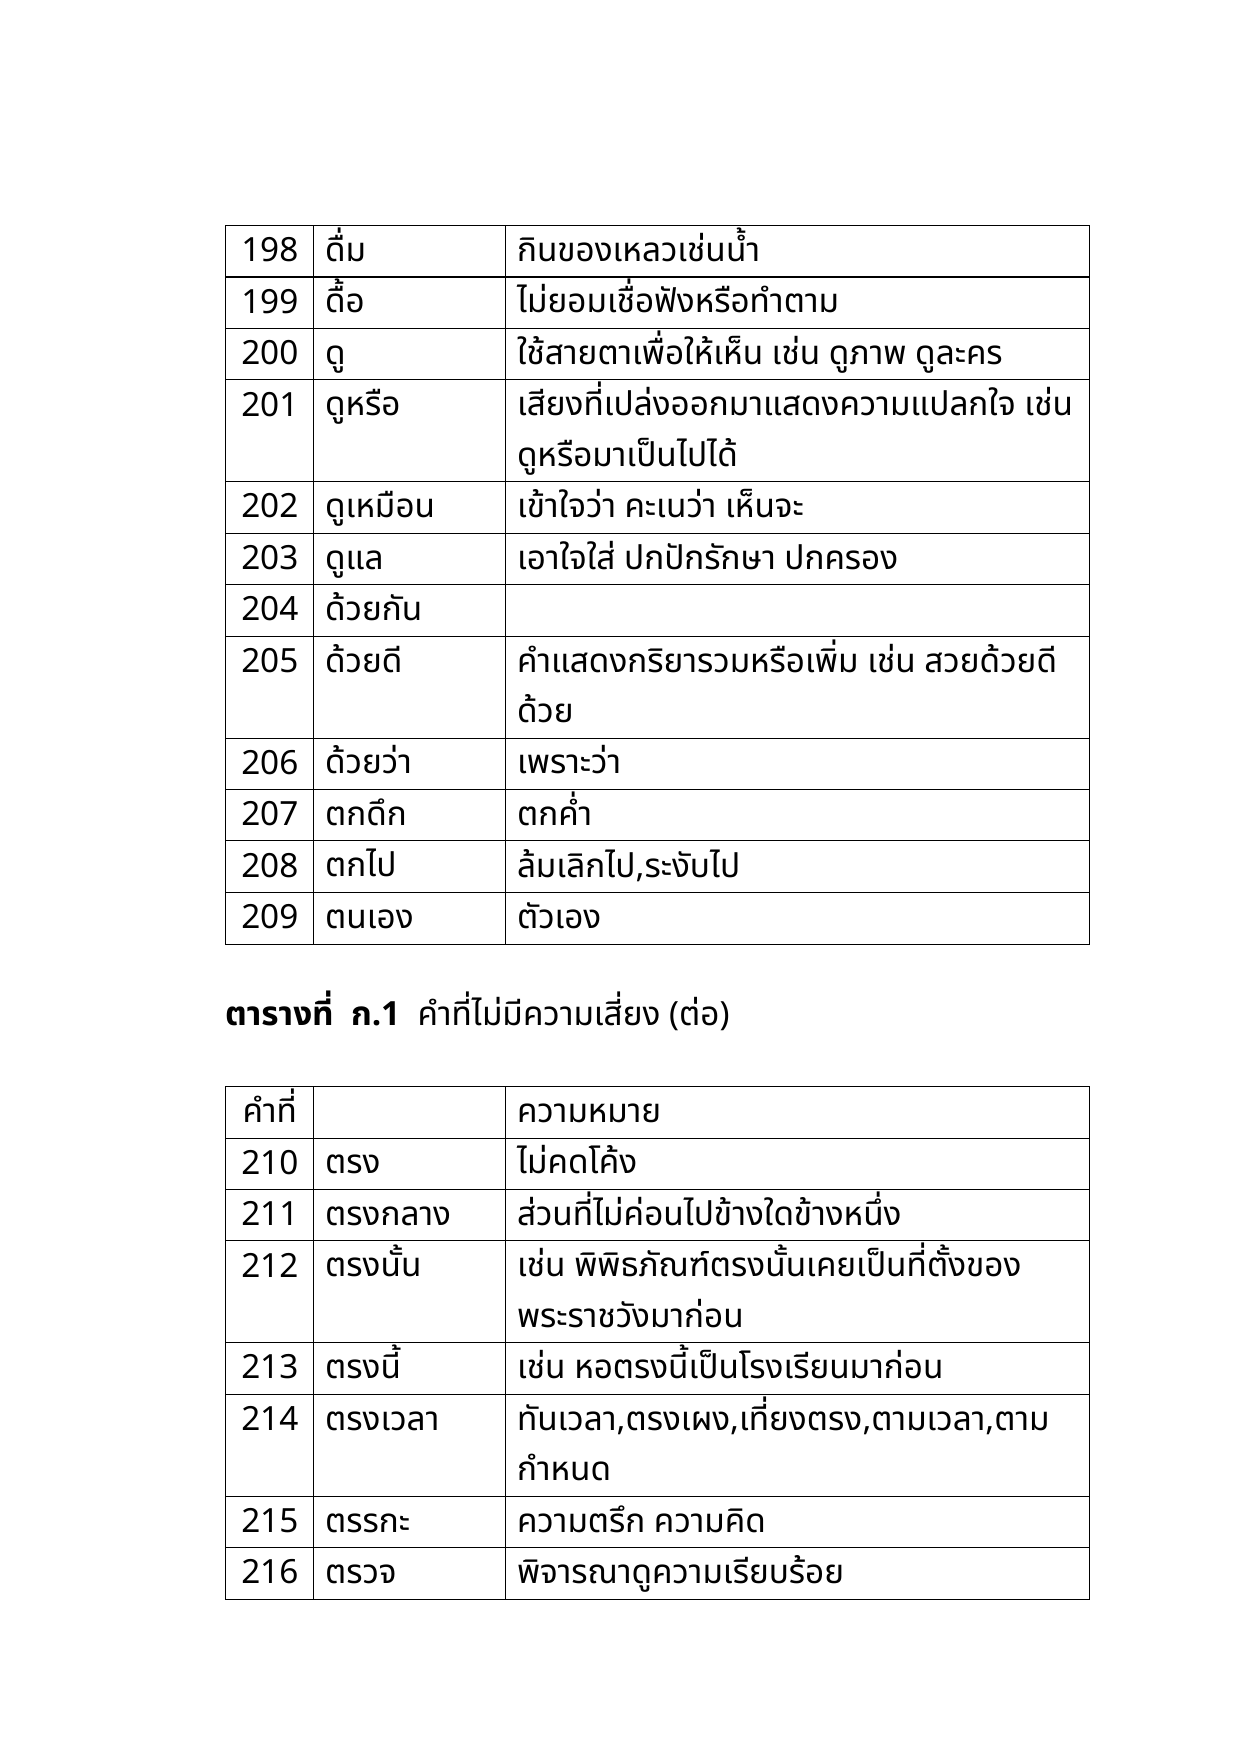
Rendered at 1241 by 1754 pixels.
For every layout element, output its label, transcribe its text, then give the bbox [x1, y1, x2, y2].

table_cell ดูเหมือน [314, 482, 505, 533]
table_cell ไม่คดโค้ง [506, 1139, 1089, 1189]
table_header ความหมาย [506, 1087, 1089, 1137]
table_cell ทันเวลา,ตรงเผง,เที่ยงตรง,ตามเวลา,ตามกำหนด [506, 1395, 1089, 1496]
table_cell ตรงกลาง [314, 1190, 505, 1240]
table_cell 204 [226, 585, 313, 636]
table_cell ล้มเลิกไป,ระงับไป [506, 841, 1089, 892]
table_cell 208 [226, 841, 313, 892]
table_cell 206 [226, 739, 313, 789]
table_cell ความตรึก ความคิด [506, 1497, 1089, 1547]
text ตารางที่ ก.1 คำที่ไม่มีความเสี่ยง (ต่อ) [225, 990, 1090, 1041]
table_cell ดู [314, 329, 505, 379]
table_cell 205 [226, 637, 313, 737]
table_cell 209 [226, 893, 313, 943]
table_cell 199 [226, 278, 313, 328]
table_cell เช่น พิพิธภัณฑ์ตรงนั้นเคยเป็นที่ตั้งของพระราชวังมาก่อน [506, 1241, 1089, 1342]
table_cell 215 [226, 1497, 313, 1547]
table_cell เอาใจใส่ ปกปักรักษา ปกครอง [506, 534, 1089, 584]
table_header คำที่ [226, 1087, 313, 1137]
table_cell 203 [226, 534, 313, 584]
table_cell ตนเอง [314, 893, 505, 943]
table_cell ด้วยดี [314, 637, 505, 737]
table_cell 216 [226, 1548, 313, 1599]
table_cell เช่น หอตรงนี้เป็นโรงเรียนมาก่อน [506, 1343, 1089, 1394]
table_header [314, 1087, 505, 1137]
table_cell 214 [226, 1395, 313, 1496]
table_cell พิจารณาดูความเรียบร้อย [506, 1548, 1089, 1599]
table_cell ดูหรือ [314, 380, 505, 481]
table_cell ตรงเวลา [314, 1395, 505, 1496]
table_cell ตรง [314, 1139, 505, 1189]
table_cell ตัวเอง [506, 893, 1089, 943]
table_cell ดื่ม [314, 226, 505, 276]
table_cell ดื้อ [314, 278, 505, 328]
table_cell เข้าใจว่า คะเนว่า เห็นจะ [506, 482, 1089, 533]
table_cell 198 [226, 226, 313, 276]
table_cell 201 [226, 380, 313, 481]
table_cell 210 [226, 1139, 313, 1189]
table_cell 212 [226, 1241, 313, 1342]
table_cell ตกค่ำ [506, 790, 1089, 840]
table_cell ส่วนที่ไม่ค่อนไปข้างใดข้างหนึ่ง [506, 1190, 1089, 1240]
table_cell กินของเหลวเช่นน้ำ [506, 226, 1089, 276]
table_cell ตกดึก [314, 790, 505, 840]
table_cell ตรงนี้ [314, 1343, 505, 1394]
table_cell เพราะว่า [506, 739, 1089, 789]
table_cell ตรวจ [314, 1548, 505, 1599]
table_cell 202 [226, 482, 313, 533]
table_cell ด้วยกัน [314, 585, 505, 636]
table_cell 213 [226, 1343, 313, 1394]
table_cell ด้วยว่า [314, 739, 505, 789]
table_cell ตรงนั้น [314, 1241, 505, 1342]
table_cell ใช้สายตาเพื่อให้เห็น เช่น ดูภาพ ดูละคร [506, 329, 1089, 379]
table_cell [506, 585, 1089, 636]
table_cell เสียงที่เปล่งออกมาแสดงความแปลกใจ เช่น ดูหรือมาเป็นไปได้ [506, 380, 1089, 481]
table_cell ตกไป [314, 841, 505, 892]
table_cell ดูแล [314, 534, 505, 584]
table_cell ตรรกะ [314, 1497, 505, 1547]
table_cell 200 [226, 329, 313, 379]
table_cell ไม่ยอมเชื่อฟังหรือทําตาม [506, 278, 1089, 328]
table_cell 207 [226, 790, 313, 840]
table_cell คำแสดงกริยารวมหรือเพิ่ม เช่น สวยด้วยดีด้วย [506, 637, 1089, 737]
table_cell 211 [226, 1190, 313, 1240]
